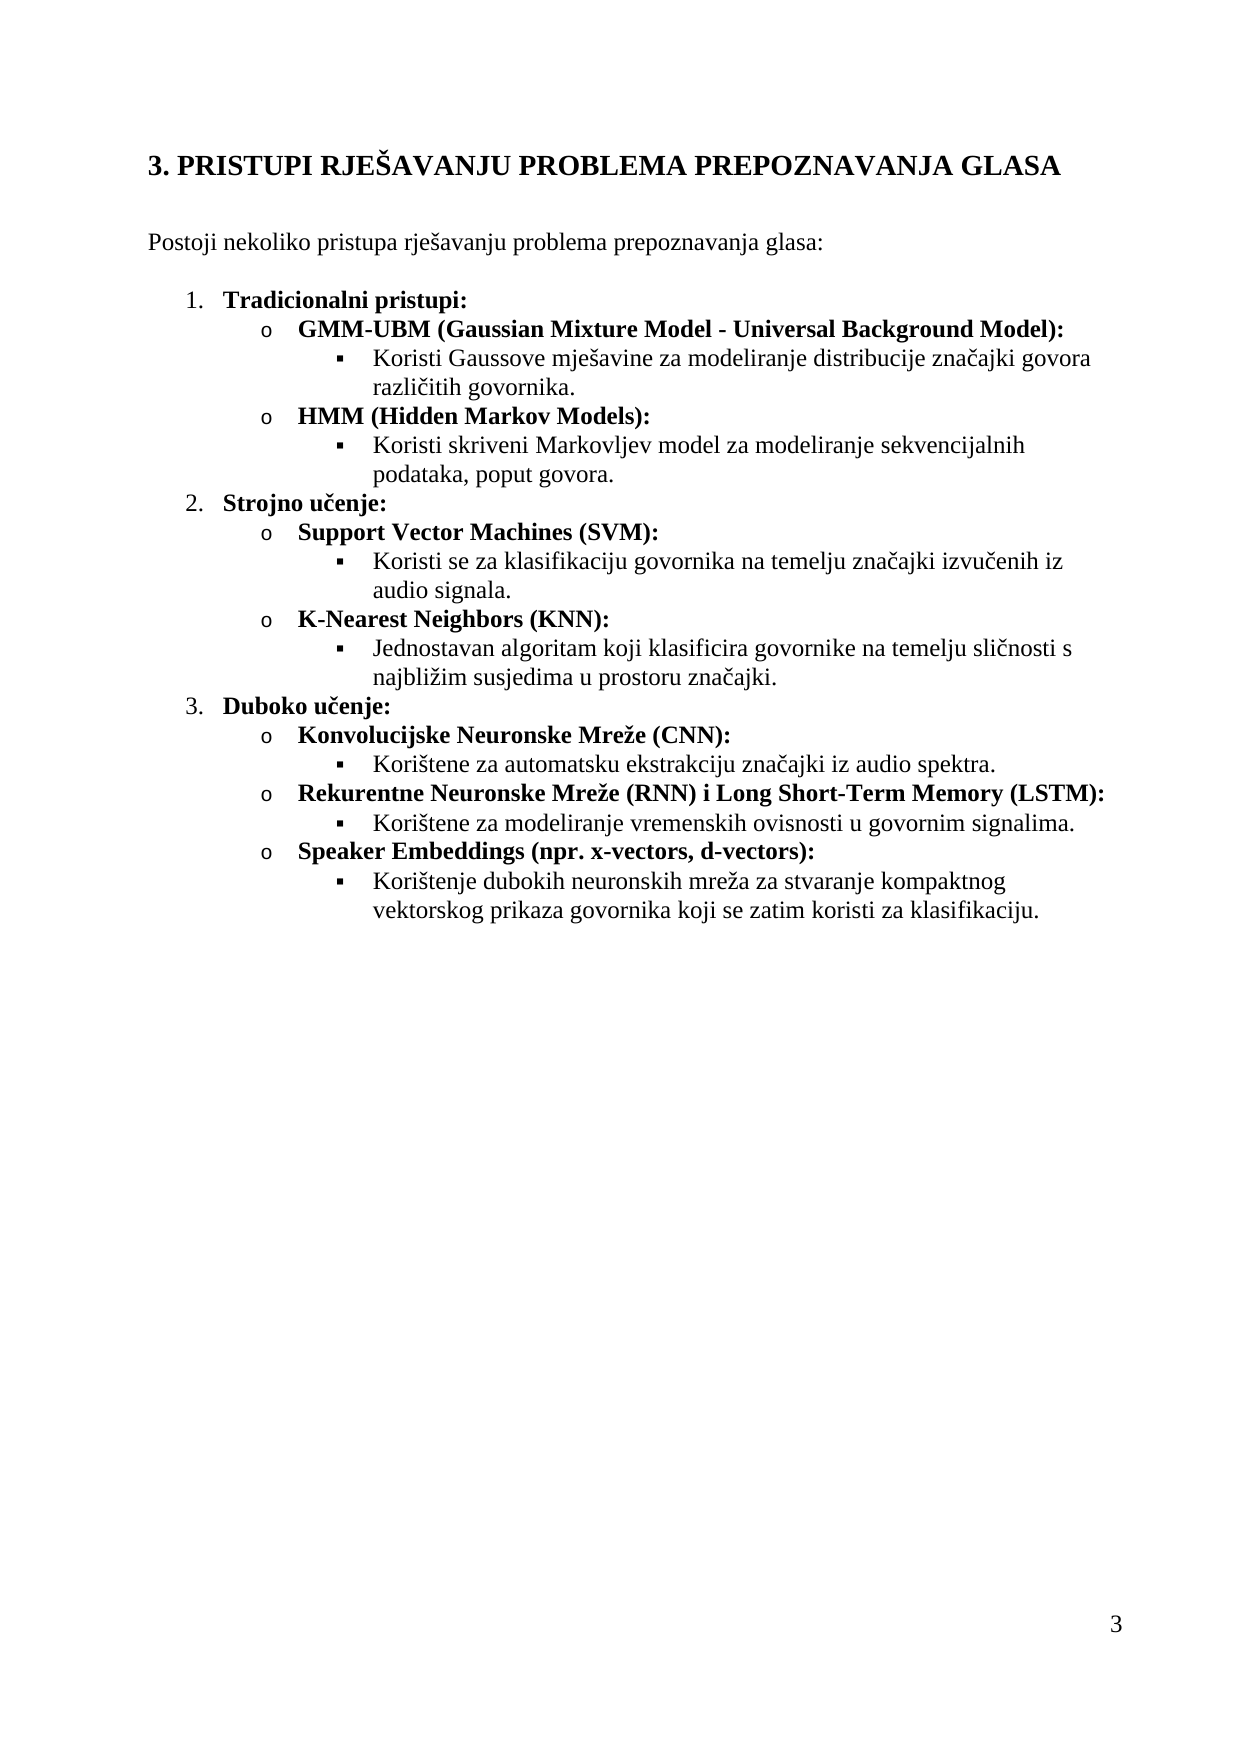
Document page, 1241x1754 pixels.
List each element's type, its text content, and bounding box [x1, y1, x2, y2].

list Koristi Gaussove mješavine za modeliranje distribucije značajki govora različitih govornika. [335, 343, 1122, 401]
list HMM (Hidden Markov Models): [260, 401, 1122, 431]
list Rekurentne Neuronske Mreže (RNN) i Long Short-Term Memory (LSTM): [260, 778, 1122, 808]
list Duboko učenje: [185, 691, 1122, 720]
list K-Nearest Neighbors (KNN): [260, 604, 1122, 633]
list Koristi se za klasifikaciju govornika na temelju značajki izvučenih iz audio signala. [335, 546, 1122, 604]
list Tradicionalni pristupi: [185, 285, 1122, 314]
list Konvolucijske Neuronske Mreže (CNN): [260, 720, 1122, 749]
list GMM-UBM (Gaussian Mixture Model - Universal Background Model): [260, 314, 1122, 343]
list Korištene za modeliranje vremenskih ovisnosti u govornim signalima. [335, 808, 1122, 836]
list Jednostavan algoritam koji klasificira govornike na temelju sličnosti s najbližim susjedima u prostoru značajki. [335, 633, 1122, 691]
text Postoji nekoliko pristupa rješavanju problema prepoznavanja glasa: [148, 227, 1122, 256]
list Support Vector Machines (SVM): [260, 517, 1122, 546]
subtitle PRISTUPI RJEŠAVANJU PROBLEMA PREPOZNAVANJA GLASA [148, 148, 1122, 181]
list Speaker Embeddings (npr. x-vectors, d-vectors): [260, 836, 1122, 866]
list Korištenje dubokih neuronskih mreža za stvaranje kompaktnog vektorskog prikaza govornika koji se zatim koristi za klasifikaciju. [335, 866, 1122, 923]
list Koristi skriveni Markovljev model za modeliranje sekvencijalnih podataka, poput govora. [335, 431, 1122, 488]
list Strojno učenje: [185, 488, 1122, 517]
list Korištene za automatsku ekstrakciju značajki iz audio spektra. [335, 749, 1122, 778]
